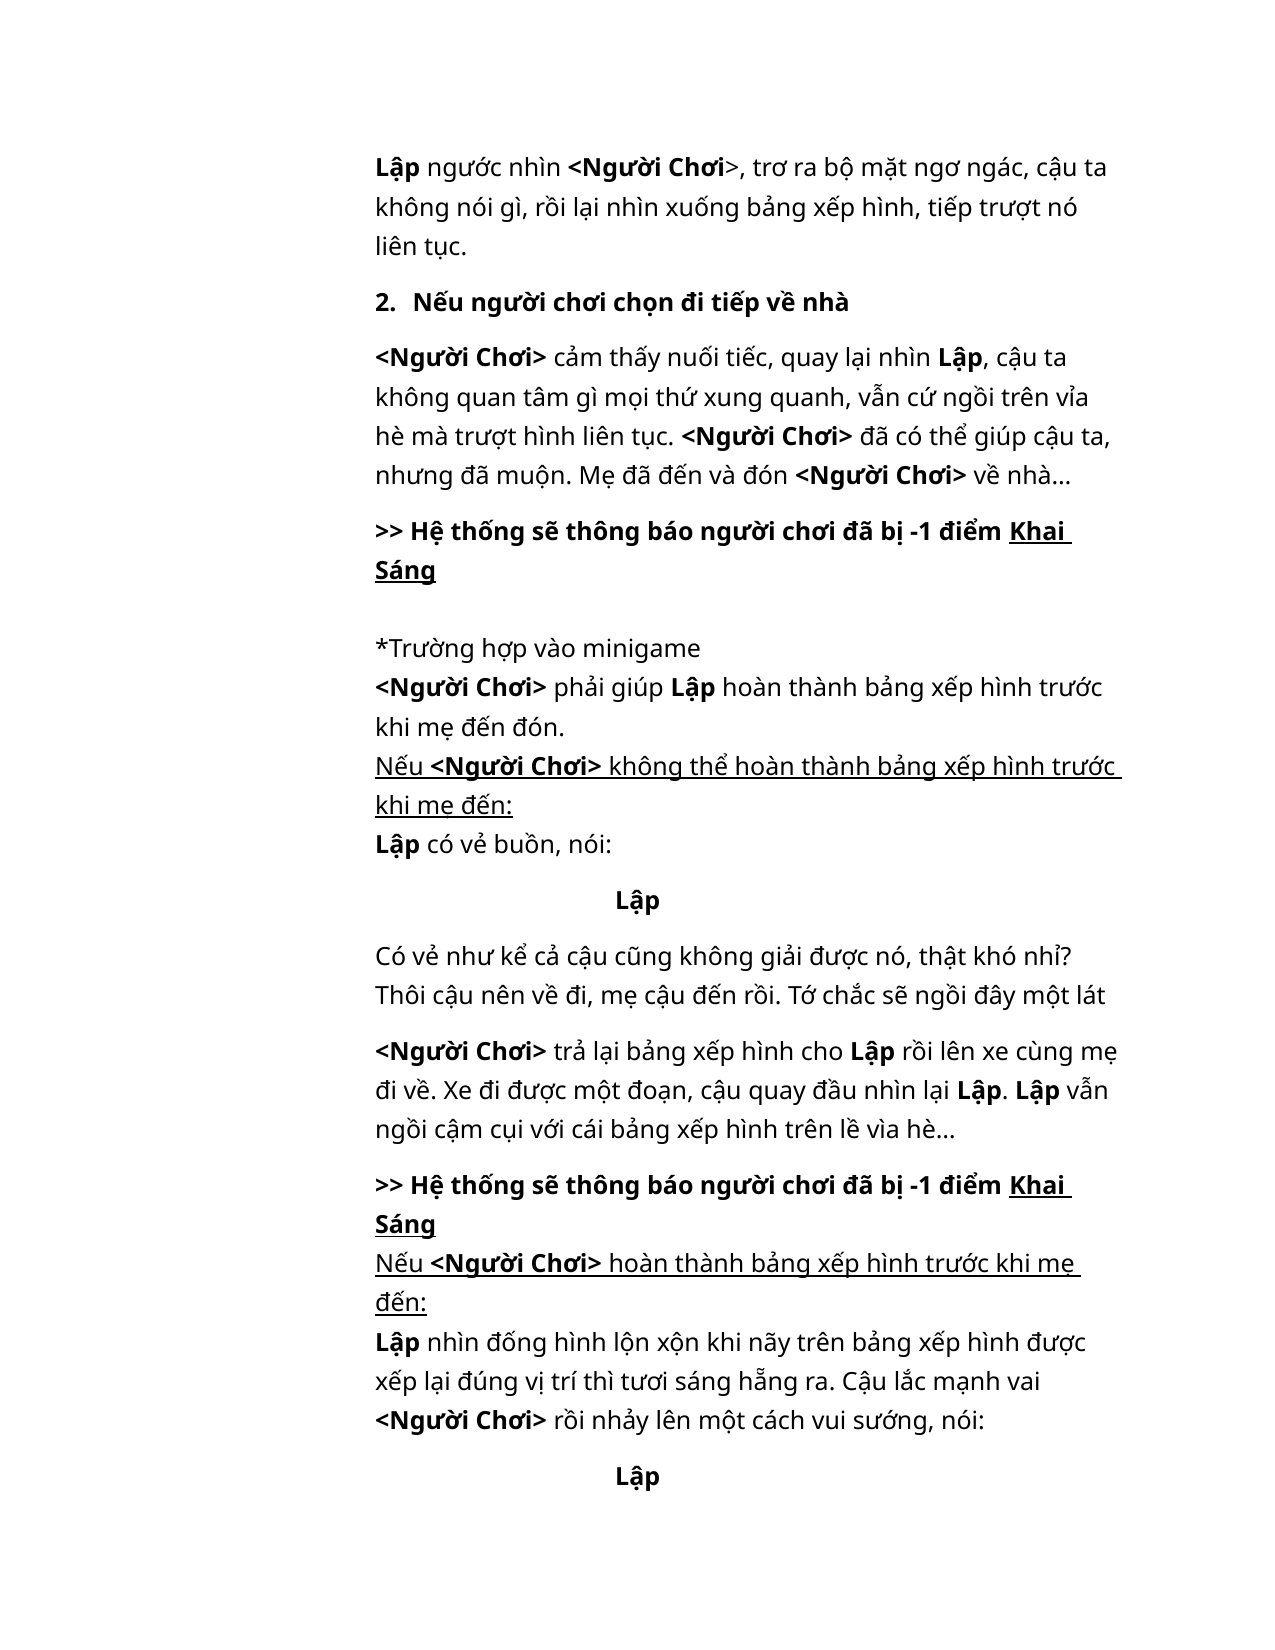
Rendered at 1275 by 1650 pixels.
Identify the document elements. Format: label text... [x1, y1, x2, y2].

text Lập [150, 1458, 1125, 1492]
list Nếu người chơi chọn đi tiếp về nhà [375, 284, 1125, 318]
text Có vẻ như kể cả cậu cũng không giải được nó, thật khó nhỉ? Thôi cậu nên về đi, mẹ cậu đến rồi. Tớ chắc sẽ ngồi đây một lát [375, 938, 1125, 1012]
list <Người Chơi> phải giúp Lập hoàn thành bảng xếp hình trước khi mẹ đến đón. [375, 670, 1125, 743]
list Nếu <Người Chơi> hoàn thành bảng xếp hình trước khi mẹ đến: [375, 1246, 1125, 1319]
text <Người Chơi> cảm thấy nuối tiếc, quay lại nhìn Lập, cậu ta không quan tâm gì mọi thứ xung quanh, vẫn cứ ngồi trên vỉa hè mà trượt hình liên tục. <Người Chơi> đã có thể giúp cậu ta, nhưng đã muộn. Mẹ đã đến và đón <Người Chơi> về nhà… [375, 340, 1125, 492]
list >> Hệ thống sẽ thông báo người chơi đã bị -1 điểm Khai Sáng [375, 1167, 1125, 1241]
list Lập có vẻ buồn, nói: [375, 827, 1125, 861]
text Lập ngước nhìn <Người Chơi>, trơ ra bộ mặt ngơ ngác, cậu ta không nói gì, rồi lại nhìn xuống bảng xếp hình, tiếp trượt nó liên tục. [375, 150, 1125, 262]
list Lập nhìn đống hình lộn xộn khi nãy trên bảng xếp hình được xếp lại đúng vị trí thì tươi sáng hẵng ra. Cậu lắc mạnh vai <Người Chơi> rồi nhảy lên một cách vui sướng, nói: [375, 1324, 1125, 1437]
list *Trường hợp vào minigame [375, 631, 1125, 665]
list Nếu <Người Chơi> không thể hoàn thành bảng xếp hình trước khi mẹ đến: [375, 748, 1125, 822]
text Lập [150, 882, 1125, 917]
text <Người Chơi> trả lại bảng xếp hình cho Lập rồi lên xe cùng mẹ đi về. Xe đi được một đoạn, cậu quay đầu nhìn lại Lập. Lập vẫn ngồi cậm cụi với cái bảng xếp hình trên lề vìa hè… [375, 1033, 1125, 1146]
list >> Hệ thống sẽ thông báo người chơi đã bị -1 điểm Khai Sáng [375, 513, 1125, 587]
